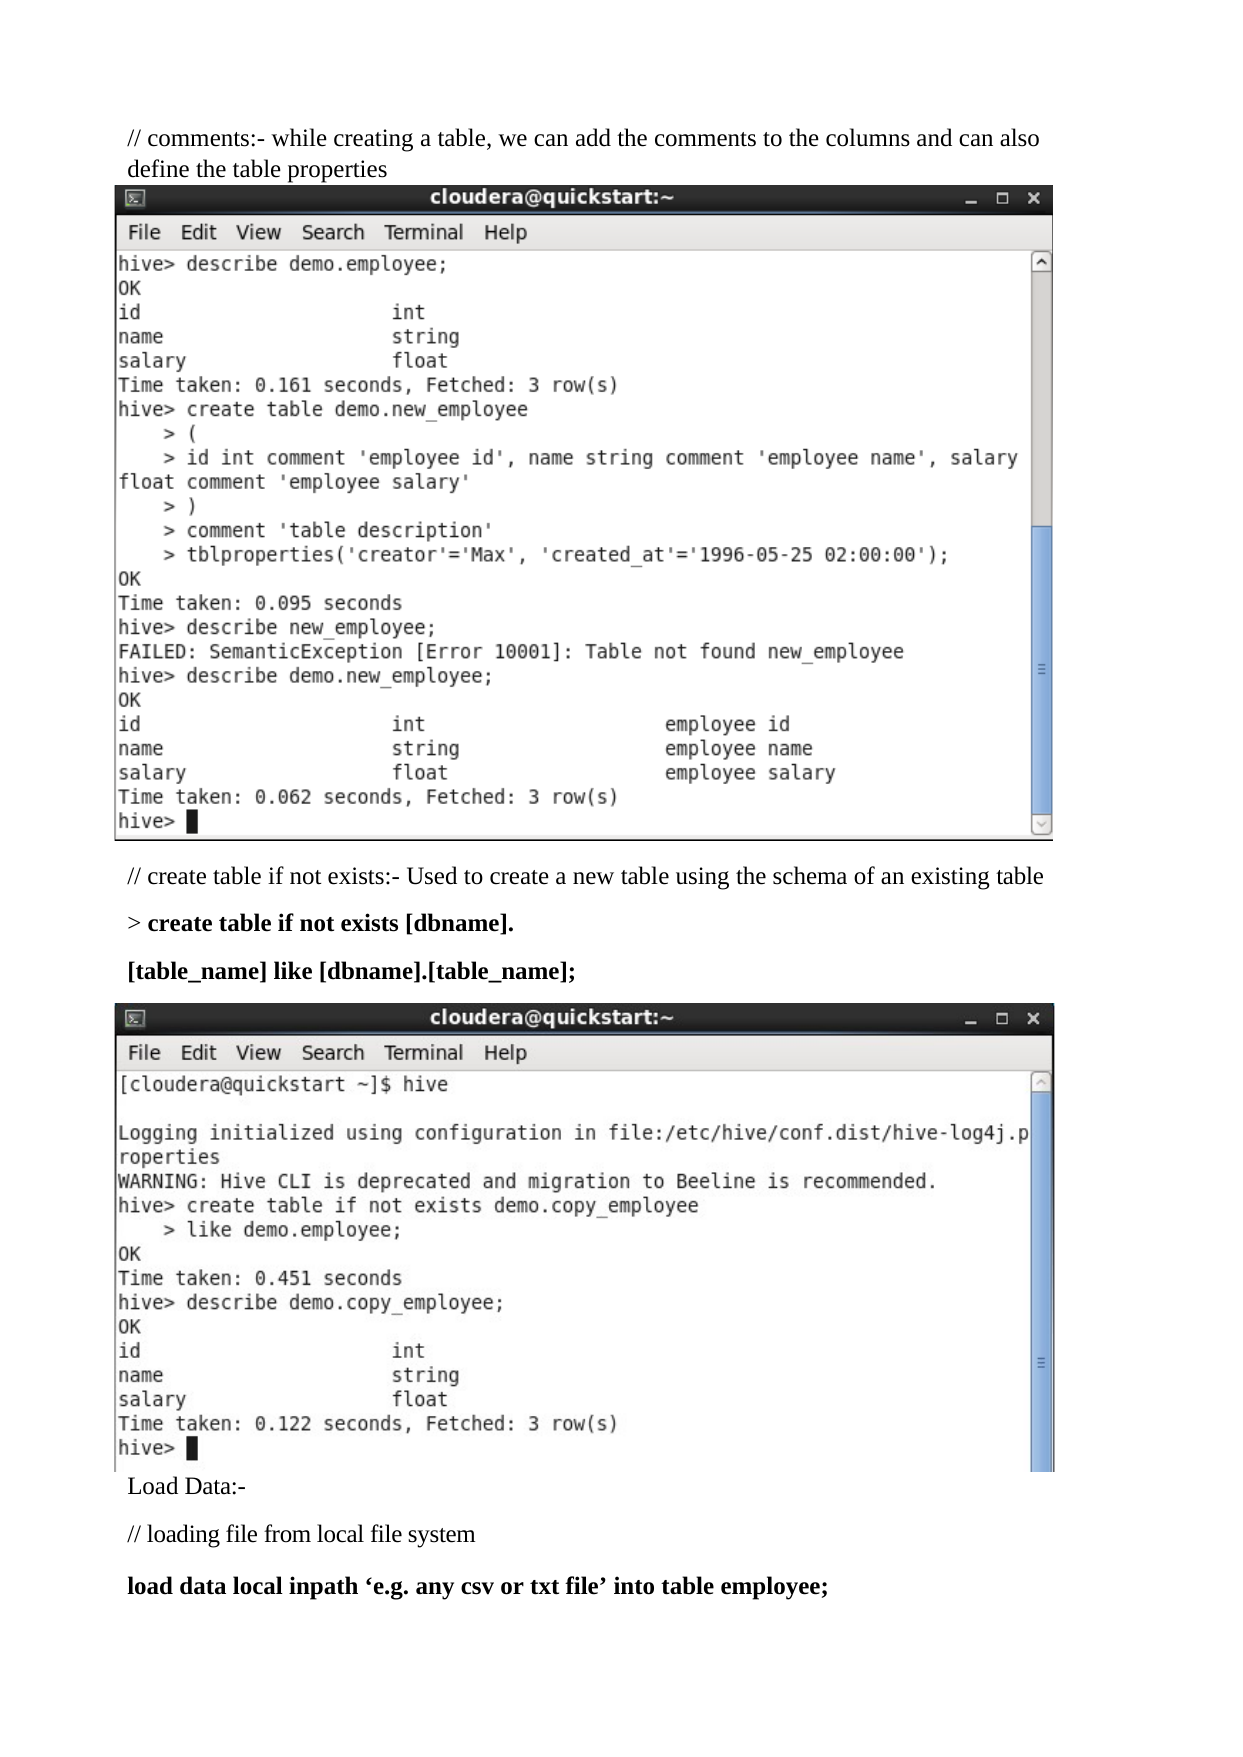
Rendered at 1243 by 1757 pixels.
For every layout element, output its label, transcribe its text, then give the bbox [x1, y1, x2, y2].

picture [114, 185, 1053, 841]
picture [114, 1003, 1055, 1472]
text // loading file from local file system [127, 1504, 829, 1552]
text // create table if not exists:- Used to create a new table using the schema of an existing table [127, 861, 1120, 889]
text Load Data:- [127, 1471, 1120, 1500]
text // comments:- while creating a table, we can add the comments to the columns and can also define the table properties [127, 123, 1095, 183]
list create table if not exists [dbname].[table_name] like [dbname].[table_name]; [127, 908, 626, 985]
text load data local inpath ‘e.g. any csv or txt file’ into table employee; [127, 1556, 829, 1604]
